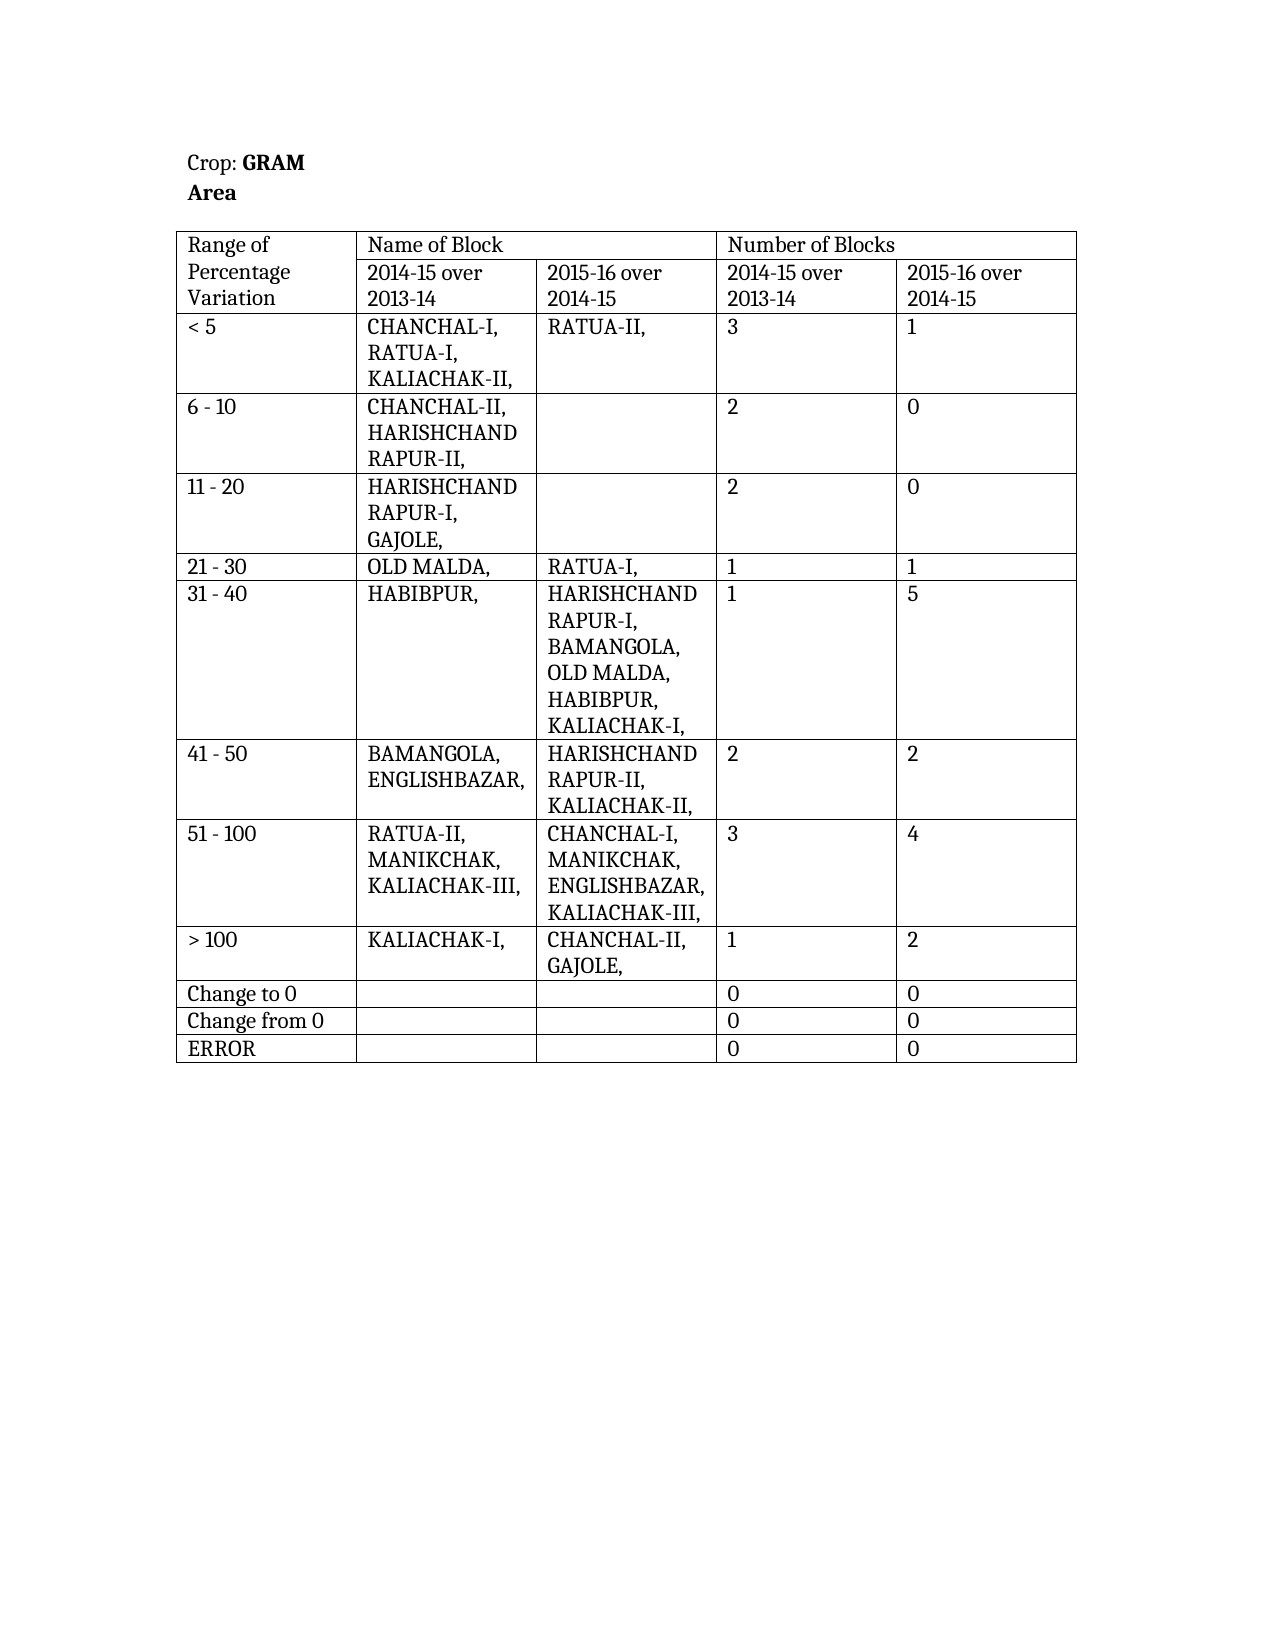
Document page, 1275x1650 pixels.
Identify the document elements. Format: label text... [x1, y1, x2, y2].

table_cell RATUA-II, [537, 314, 716, 392]
table_cell 1 [717, 581, 896, 739]
table_cell HARISHCHANDRAPUR-I, BAMANGOLA, OLD MALDA, HABIBPUR, KALIACHAK-I, [537, 581, 716, 739]
text Crop: GRAM Area [187, 150, 1087, 207]
table_cell 3 [717, 314, 896, 392]
table_cell 0 [897, 1035, 1076, 1062]
table_cell 5 [897, 581, 1076, 739]
table_cell 0 [897, 394, 1076, 473]
table_cell [537, 474, 716, 553]
table_cell 0 [717, 1008, 896, 1034]
table_cell KALIACHAK-I, [357, 927, 536, 979]
table_cell Change from 0 [177, 1008, 356, 1034]
table_cell 1 [897, 314, 1076, 392]
table_cell 0 [717, 981, 896, 1007]
table_cell CHANCHAL-I, RATUA-I, KALIACHAK-II, [357, 314, 536, 392]
table_cell 2 [717, 740, 896, 819]
table_cell HABIBPUR, [357, 581, 536, 739]
table_cell RATUA-II, MANIKCHAK, KALIACHAK-III, [357, 820, 536, 926]
table_cell 1 [717, 554, 896, 580]
table_cell [537, 981, 716, 1007]
table_cell OLD MALDA, [357, 554, 536, 580]
table_header Number of Blocks [717, 232, 1076, 259]
table_cell 2015-16 over 2014-15 [537, 260, 716, 312]
table_cell 0 [897, 981, 1076, 1007]
table_cell [537, 1008, 716, 1034]
table_cell CHANCHAL-II, HARISHCHANDRAPUR-II, [357, 394, 536, 473]
table_cell 6 - 10 [177, 394, 356, 473]
table_cell [357, 1035, 536, 1062]
table_cell 0 [897, 1008, 1076, 1034]
table_cell BAMANGOLA, ENGLISHBAZAR, [357, 740, 536, 819]
table_cell 2015-16 over 2014-15 [897, 260, 1076, 312]
table_header Name of Block [357, 232, 716, 259]
table_cell 31 - 40 [177, 581, 356, 739]
table_cell CHANCHAL-I, MANIKCHAK, ENGLISHBAZAR, KALIACHAK-III, [537, 820, 716, 926]
table_cell HARISHCHANDRAPUR-I, GAJOLE, [357, 474, 536, 553]
table_cell 21 - 30 [177, 554, 356, 580]
table_cell CHANCHAL-II, GAJOLE, [537, 927, 716, 979]
table_header Range of Percentage Variation [177, 232, 356, 312]
table_cell > 100 [177, 927, 356, 979]
table_cell 4 [897, 820, 1076, 926]
table_cell [537, 394, 716, 473]
table_cell ERROR [177, 1035, 356, 1062]
table_cell 3 [717, 820, 896, 926]
table_cell 2014-15 over 2013-14 [357, 260, 536, 312]
table_cell 2 [717, 394, 896, 473]
table_cell HARISHCHANDRAPUR-II, KALIACHAK-II, [537, 740, 716, 819]
table_cell 2 [717, 474, 896, 553]
table_cell [357, 1008, 536, 1034]
table_cell [537, 1035, 716, 1062]
table_cell 2 [897, 927, 1076, 979]
table_cell 11 - 20 [177, 474, 356, 553]
table_cell 1 [717, 927, 896, 979]
table_cell 2 [897, 740, 1076, 819]
table_cell < 5 [177, 314, 356, 392]
table_cell 51 - 100 [177, 820, 356, 926]
table_cell 41 - 50 [177, 740, 356, 819]
table_cell 0 [717, 1035, 896, 1062]
table_cell RATUA-I, [537, 554, 716, 580]
table_cell Change to 0 [177, 981, 356, 1007]
table_cell [357, 981, 536, 1007]
table_cell 0 [897, 474, 1076, 553]
table_cell 1 [897, 554, 1076, 580]
table_cell 2014-15 over 2013-14 [717, 260, 896, 312]
